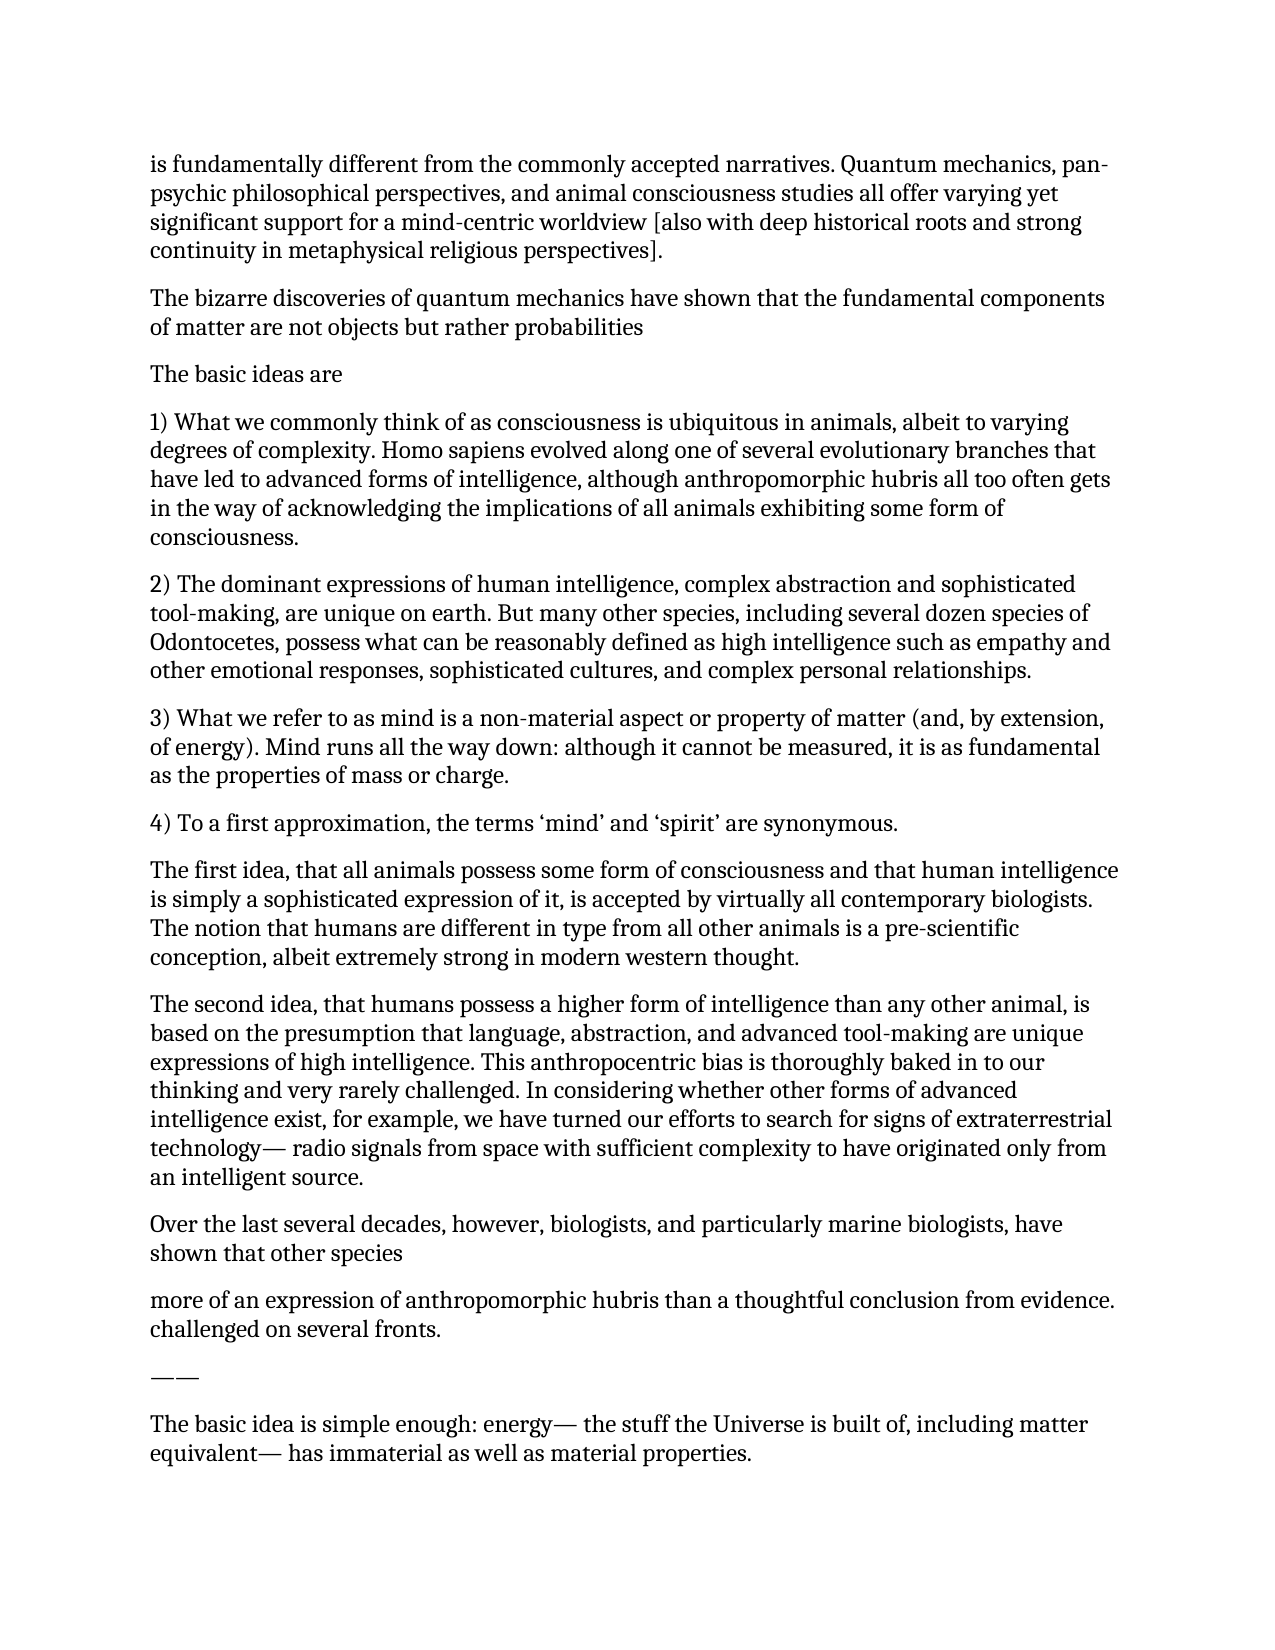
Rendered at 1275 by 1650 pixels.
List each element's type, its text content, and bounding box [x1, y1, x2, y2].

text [150, 150, 1125, 265]
text 3) What we refer to as mind is a non-material aspect or property of matter (and, by extension, of energy). Mind runs all the way down: although it cannot be measured, it is as fundamental as the properties of mass or charge. [150, 704, 1125, 790]
text The basic idea is simple enough: energy— the stuff the Universe is built of, including matter equivalent— has immaterial as well as material properties. [150, 1410, 1125, 1467]
text 1) What we commonly think of as consciousness is ubiquitous in animals, albeit to varying degrees of complexity. Homo sapiens evolved along one of several evolutionary branches that have led to advanced forms of intelligence, although anthropomorphic hubris all too often gets in the way of acknowledging the implications of all animals exhibiting some form of consciousness. [150, 407, 1125, 551]
text 2) The dominant expressions of human intelligence, complex abstraction and sophisticated tool-making, are unique on earth. But many other species, including several dozen species of Odontocetes, possess what can be reasonably defined as high intelligence such as empathy and other emotional responses, sophisticated cultures, and complex personal relationships. [150, 570, 1125, 685]
text The basic ideas are [150, 360, 1125, 389]
text The second idea, that humans possess a higher form of intelligence than any other animal, is based on the presumption that language, abstraction, and advanced tool-making are unique expressions of high intelligence. This anthropocentric bias is thoroughly baked in to our thinking and very rarely challenged. In considering whether other forms of advanced intelligence exist, for example, we have turned our efforts to search for signs of extraterrestrial technology— radio signals from space with sufficient complexity to have originated only from an intelligent source. [150, 990, 1125, 1191]
text The first idea, that all animals possess some form of consciousness and that human intelligence is simply a sophisticated expression of it, is accepted by virtually all contemporary biologists. The notion that humans are different in type from all other animals is a pre-scientific conception, albeit extremely strong in modern western thought. [150, 856, 1125, 971]
text —— [150, 1362, 1125, 1391]
text 4) To a first approximation, the terms ‘mind’ and ‘spirit’ are synonymous. [150, 809, 1125, 837]
text The bizarre discoveries of quantum mechanics have shown that the fundamental components of matter are not objects but rather probabilities [150, 284, 1125, 341]
text more of an expression of anthropomorphic hubris than a thoughtful conclusion from evidence. challenged on several fronts. [150, 1286, 1125, 1344]
text Over the last several decades, however, biologists, and particularly marine biologists, have shown that other species [150, 1210, 1125, 1267]
